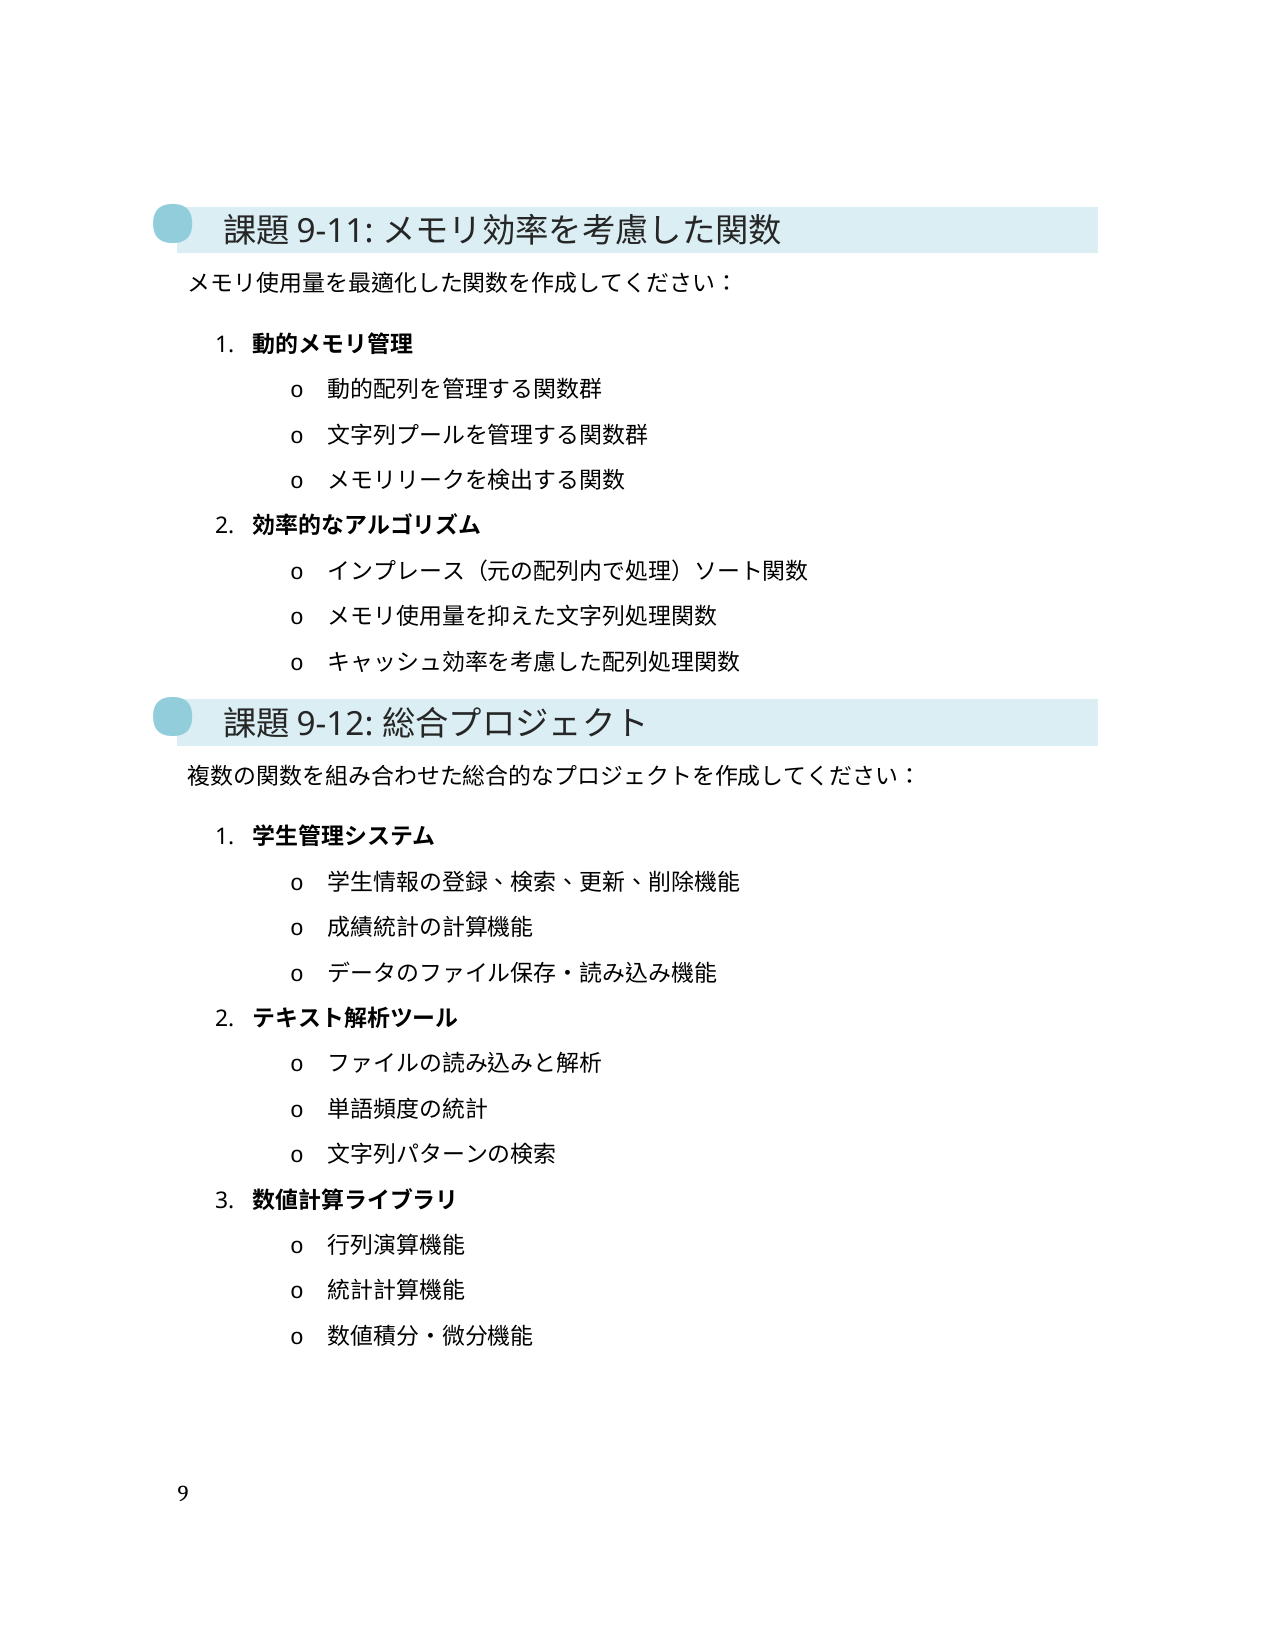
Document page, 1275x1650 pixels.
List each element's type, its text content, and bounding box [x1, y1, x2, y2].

list 行列演算機能 [290, 1220, 1098, 1262]
list メモリ使用量を抑えた文字列処理関数 [290, 591, 1098, 633]
list データのファイル保存・読み込み機能 [290, 948, 1098, 989]
text メモリ使用量を最適化した関数を作成してください： [177, 258, 1098, 300]
list 学生情報の登録、検索、更新、削除機能 [290, 857, 1098, 898]
list 数値計算ライブラリ [215, 1175, 1098, 1216]
list テキスト解析ツール [215, 993, 1098, 1035]
subtitle 課題9-12: 総合プロジェクト [177, 699, 1098, 746]
text 複数の関数を組み合わせた総合的なプロジェクトを作成してください： [177, 751, 1098, 793]
subtitle 課題9-11: メモリ効率を考慮した関数 [177, 207, 1098, 253]
list 数値積分・微分機能 [290, 1311, 1098, 1353]
list 成績統計の計算機能 [290, 902, 1098, 944]
list インプレース（元の配列内で処理）ソート関数 [290, 546, 1098, 588]
list 動的配列を管理する関数群 [290, 364, 1098, 406]
list 文字列プールを管理する関数群 [290, 410, 1098, 451]
list 統計計算機能 [290, 1266, 1098, 1307]
list ファイルの読み込みと解析 [290, 1038, 1098, 1080]
list 動的メモリ管理 [215, 319, 1098, 361]
list 文字列パターンの検索 [290, 1129, 1098, 1171]
list キャッシュ効率を考慮した配列処理関数 [290, 637, 1098, 678]
list 単語頻度の統計 [290, 1084, 1098, 1126]
list 効率的なアルゴリズム [215, 501, 1098, 542]
list メモリリークを検出する関数 [290, 455, 1098, 497]
list 学生管理システム [215, 811, 1098, 853]
